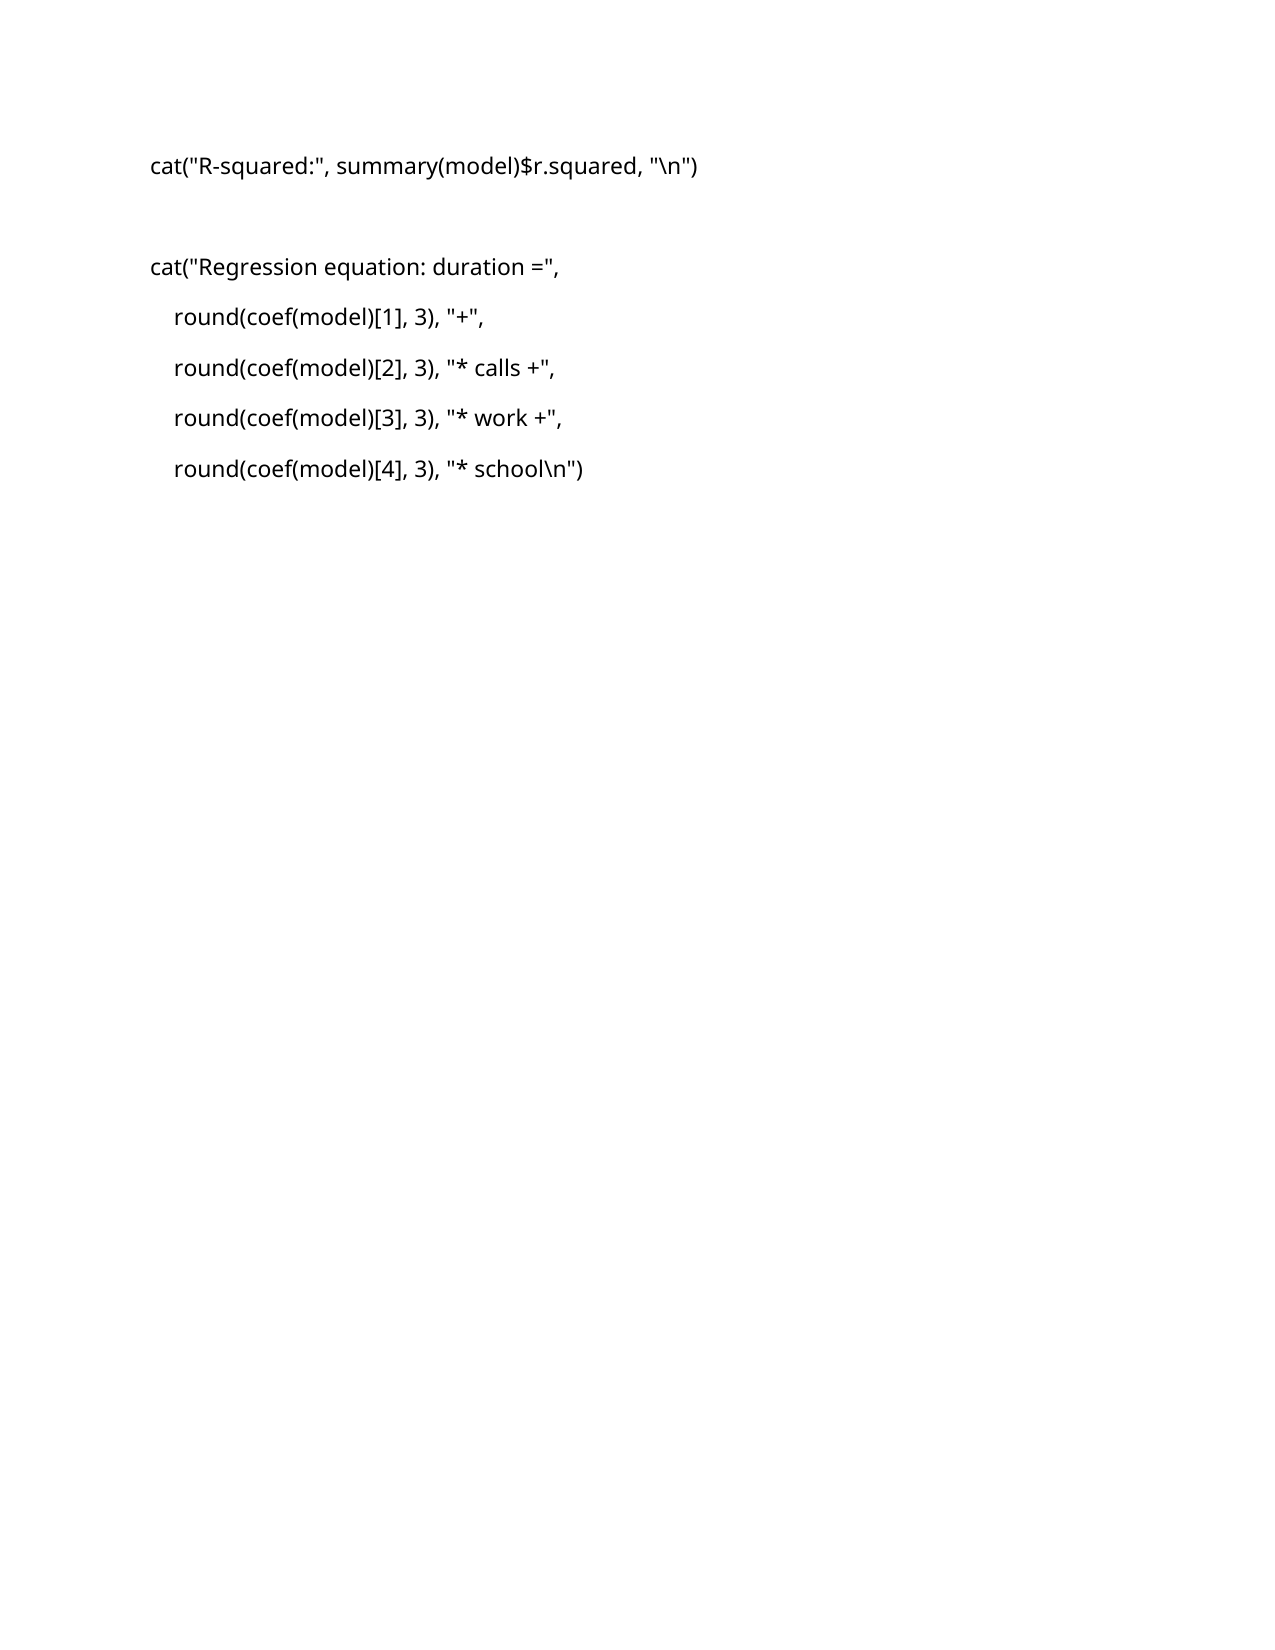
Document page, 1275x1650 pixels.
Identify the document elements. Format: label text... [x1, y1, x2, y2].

text round(coef(model)[2], 3), "* calls +", [150, 352, 1125, 383]
text round(coef(model)[3], 3), "* work +", [150, 402, 1125, 433]
text round(coef(model)[1], 3), "+", [150, 301, 1125, 332]
text cat("R-squared:", summary(model)$r.squared, "\n") [150, 150, 1125, 181]
text cat("Regression equation: duration =", [150, 251, 1125, 282]
text round(coef(model)[4], 3), "* school\n") [150, 452, 1125, 484]
